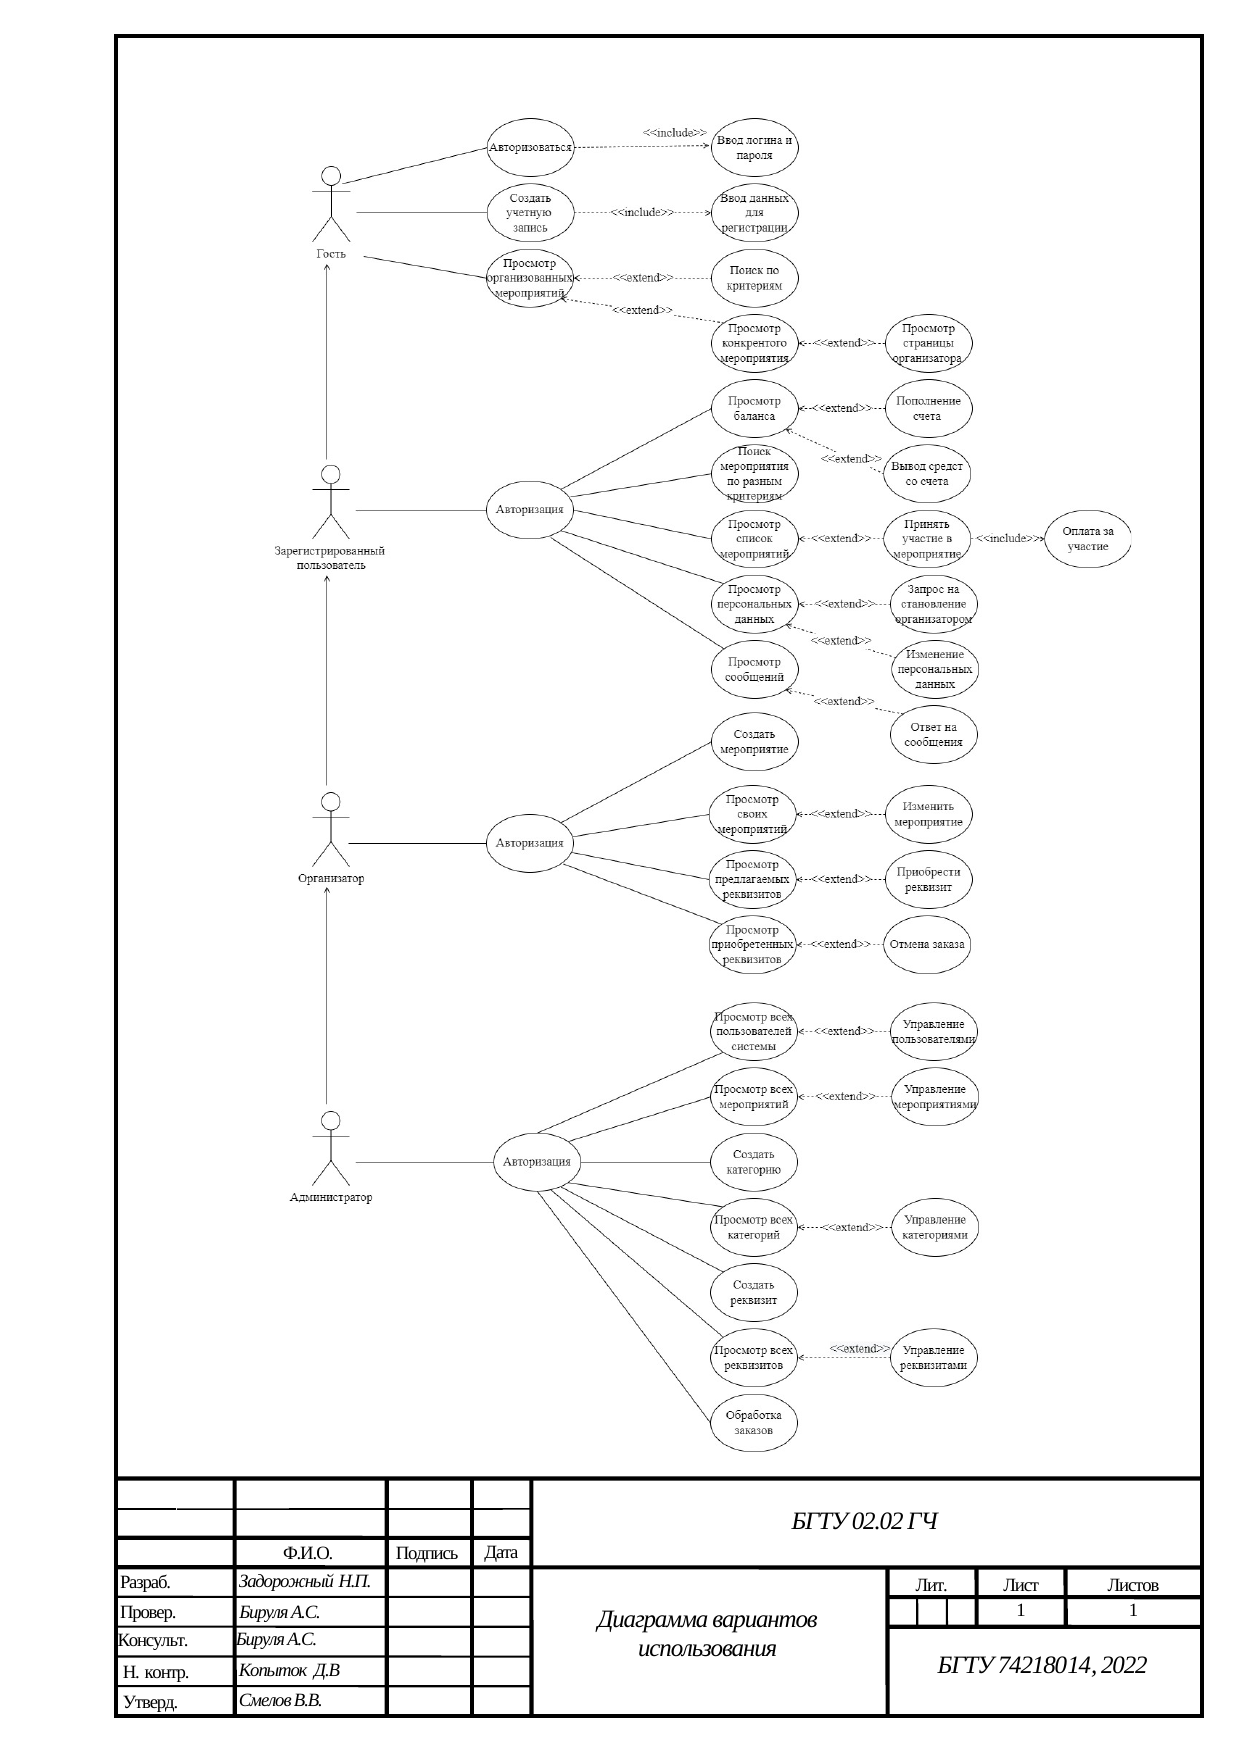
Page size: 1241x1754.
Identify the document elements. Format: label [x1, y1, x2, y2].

picture [274, 118, 1132, 1452]
